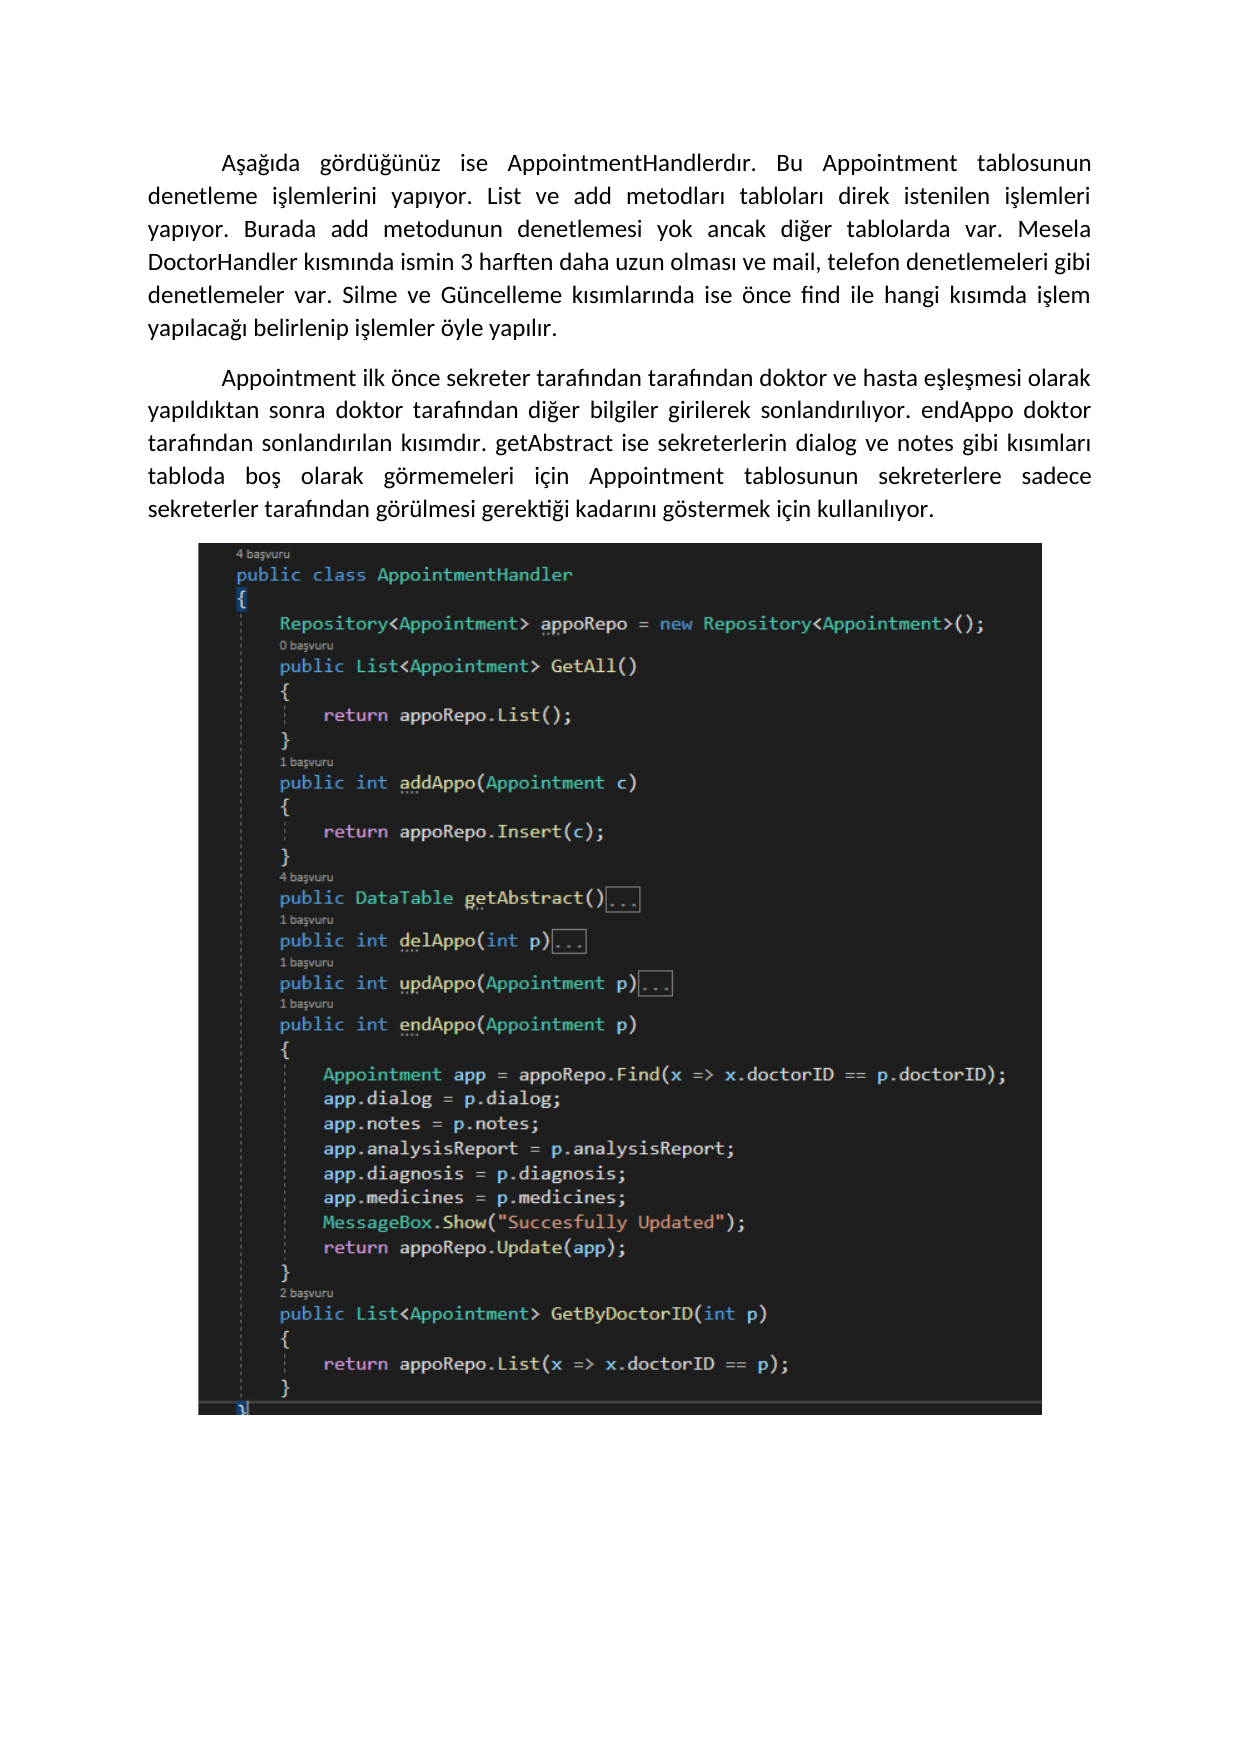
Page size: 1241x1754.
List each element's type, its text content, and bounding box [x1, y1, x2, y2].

text Aşağıda gördüğünüz ise AppointmentHandlerdır. Bu Appointment tablosunun denetleme işlemlerini yapıyor. List ve add metodları tabloları direk istenilen işlemleri yapıyor. Burada add metodunun denetlemesi yok ancak diğer tablolarda var. Mesela DoctorHandler kısmında ismin 3 harften daha uzun olması ve mail, telefon denetlemeleri gibi denetlemeler var. Silme ve Güncelleme kısımlarında ise önce find ile hangi kısımda işlem yapılacağı belirlenip işlemler öyle yapılır. [148, 148, 1093, 343]
picture [198, 543, 1042, 1415]
text Appointment ilk önce sekreter tarafından tarafından doktor ve hasta eşleşmesi olarak yapıldıktan sonra doktor tarafından diğer bilgiler girilerek sonlandırılıyor. endAppo doktor tarafından sonlandırılan kısımdır. getAbstract ise sekreterlerin dialog ve notes gibi kısımları tabloda boş olarak görmemeleri için Appointment tablosunun sekreterlere sadece sekreterler tarafından görülmesi gerektiği kadarını göstermek için kullanılıyor. [148, 362, 1093, 524]
